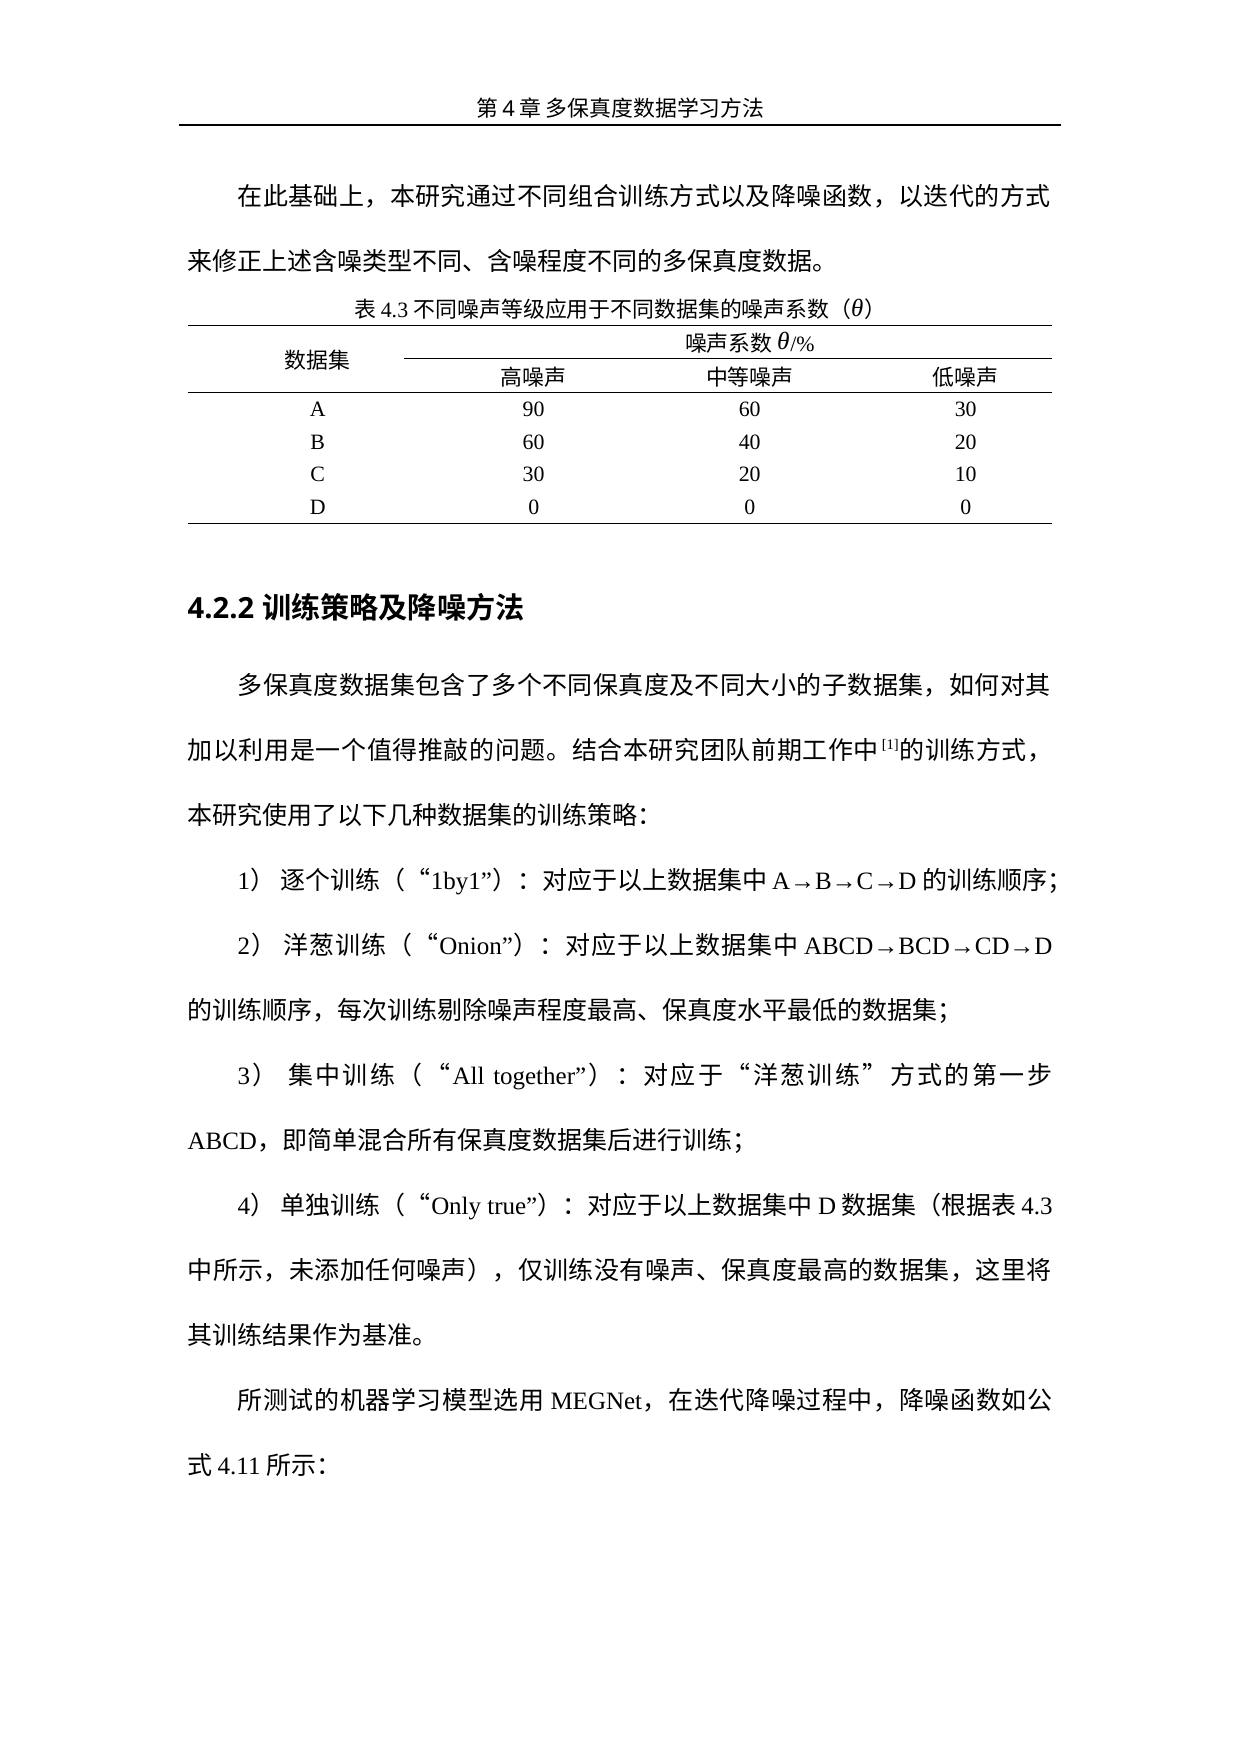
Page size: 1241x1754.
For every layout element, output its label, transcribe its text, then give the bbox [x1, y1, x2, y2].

text 4） 单独训练（“Only true”）：对应于以上数据集中D数据集（根据表4.3中所示，未添加任何噪声），仅训练没有噪声、保真度最高的数据集，这里将其训练结果作为基准。 [187, 1171, 1053, 1366]
table_cell 40 [620, 425, 836, 458]
text 1） 逐个训练（“1by1”）：对应于以上数据集中A→B→C→D 的训练顺序； [187, 846, 1053, 911]
text 在此基础上，本研究通过不同组合训练方式以及降噪函数，以迭代的方式来修正上述含噪类型不同、含噪程度不同的多保真度数据。 [187, 162, 1053, 292]
text 2） 洋葱训练（“Onion”）：对应于以上数据集中ABCD→BCD→CD→D 的训练顺序，每次训练剔除噪声程度最高、保真度水平最低的数据集； [187, 911, 1053, 1041]
table_cell 30 [404, 458, 619, 490]
table_cell 20 [836, 425, 1052, 458]
table_cell 90 [404, 393, 619, 425]
table_cell B [188, 425, 403, 458]
table_cell 中等噪声 [620, 359, 836, 392]
table_cell 高噪声 [404, 359, 619, 392]
table_cell 30 [836, 393, 1052, 425]
table_cell 10 [836, 458, 1052, 490]
table_cell A [188, 393, 403, 425]
text 多保真度数据集包含了多个不同保真度及不同大小的子数据集，如何对其加以利用是一个值得推敲的问题。结合本研究团队前期工作中[1]的训练方式，本研究使用了以下几种数据集的训练策略： [187, 651, 1053, 846]
table_cell 0 [404, 490, 619, 523]
text 4.2.2 训练策略及降噪方法 [187, 574, 1053, 639]
table_cell C [188, 458, 403, 490]
table_cell 低噪声 [836, 359, 1052, 392]
table_cell D [188, 490, 403, 523]
text 表4.3 不同噪声等级应用于不同数据集的噪声系数（） [187, 292, 1053, 324]
table_header 噪声系数 /% [404, 326, 1052, 358]
table_cell 20 [620, 458, 836, 490]
text 所测试的机器学习模型选用MEGNet，在迭代降噪过程中，降噪函数如公式4.11 所示： [187, 1366, 1053, 1496]
table_cell 60 [404, 425, 619, 458]
table_header 数据集 [188, 326, 403, 392]
table_cell 0 [620, 490, 836, 523]
table_cell 0 [836, 490, 1052, 523]
table_cell 60 [620, 393, 836, 425]
text 3） 集中训练（“All together”）：对应于“洋葱训练”方式的第一步ABCD，即简单混合所有保真度数据集后进行训练； [187, 1041, 1053, 1171]
